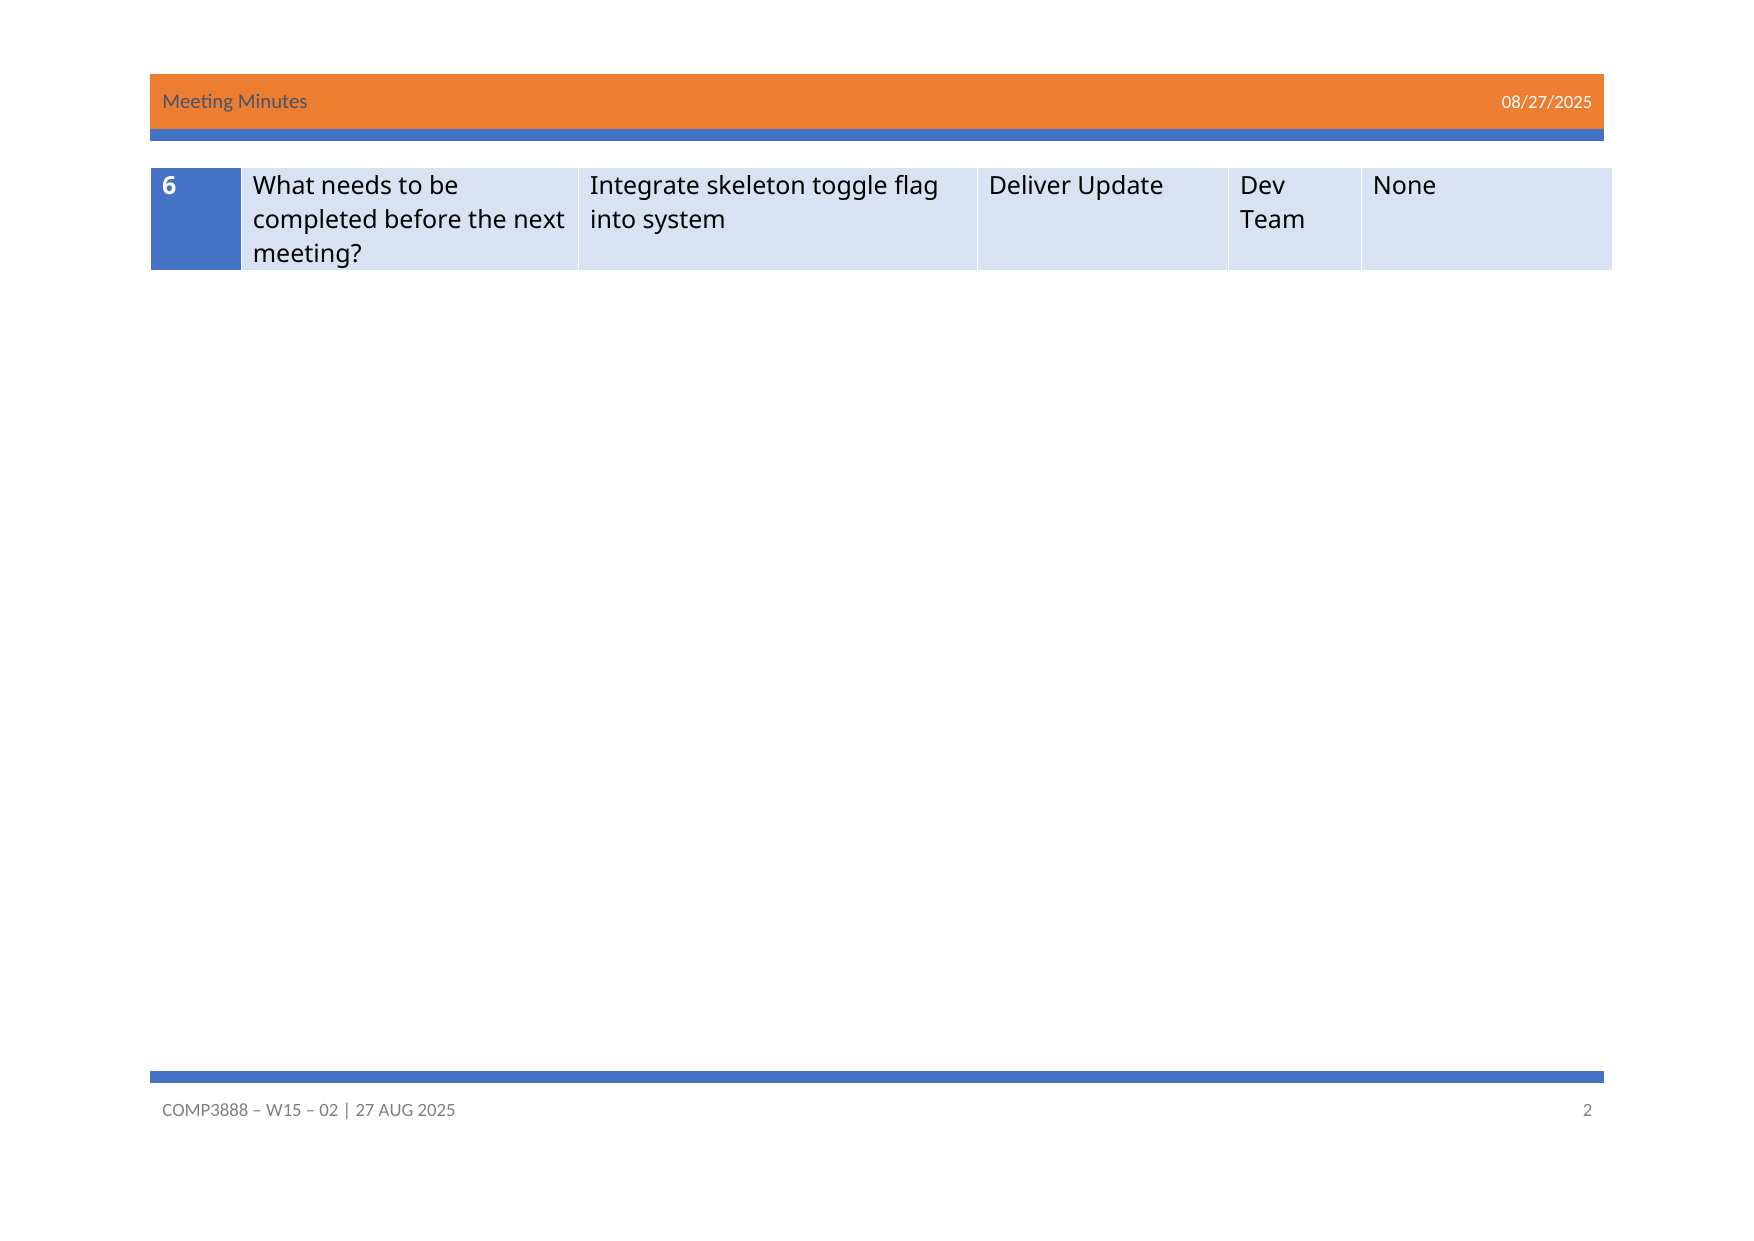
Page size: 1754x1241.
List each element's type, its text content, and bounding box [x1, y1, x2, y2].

table_cell None [1362, 168, 1612, 270]
table_cell Integrate skeleton toggle flag into system [579, 168, 977, 270]
table_cell 6 [151, 168, 241, 270]
table_cell Dev Team [1229, 168, 1361, 270]
table_cell Deliver Update [978, 168, 1228, 270]
table_cell What needs to be completed before the next meeting? [242, 168, 578, 270]
